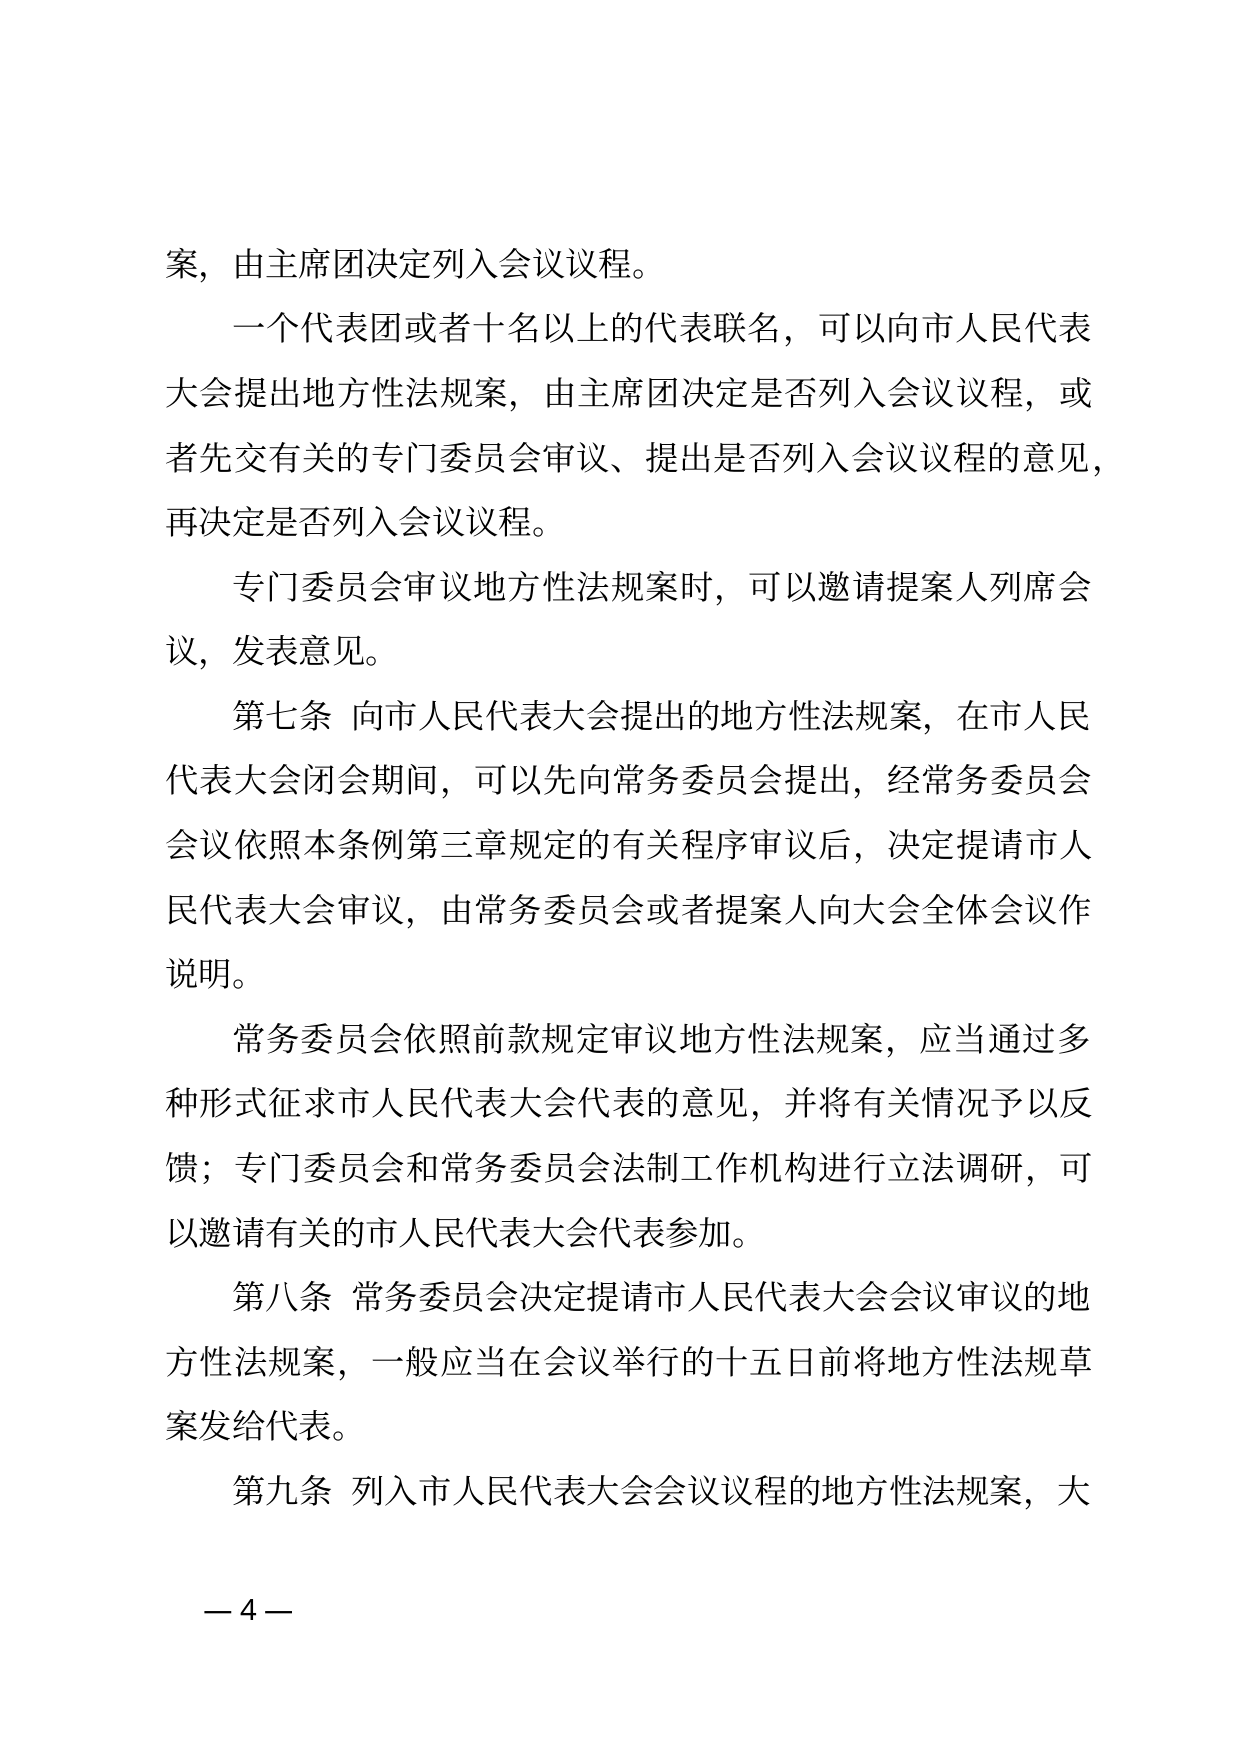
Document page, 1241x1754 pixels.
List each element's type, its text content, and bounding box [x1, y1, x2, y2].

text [165, 1452, 1092, 1516]
text 第八条 常务委员会决定提请市人民代表大会会议审议的地方性法规案，一般应当在会议举行的十五日前将地方性法规草案发给代表。 [165, 1258, 1092, 1452]
text 第七条 向市人民代表大会提出的地方性法规案，在市人民代表大会闭会期间，可以先向常务委员会提出，经常务委员会会议依照本条例第三章规定的有关程序审议后，决定提请市人民代表大会审议，由常务委员会或者提案人向大会全体会议作说明。 [165, 677, 1092, 999]
text 一个代表团或者十名以上的代表联名，可以向市人民代表大会提出地方性法规案，由主席团决定是否列入会议议程，或者先交有关的专门委员会审议、提出是否列入会议议程的意见，再决定是否列入会议议程。 [165, 289, 1092, 547]
text 专门委员会审议地方性法规案时，可以邀请提案人列席会议，发表意见。 [165, 547, 1092, 677]
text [165, 224, 1092, 289]
text 常务委员会依照前款规定审议地方性法规案，应当通过多种形式征求市人民代表大会代表的意见，并将有关情况予以反馈；专门委员会和常务委员会法制工作机构进行立法调研，可以邀请有关的市人民代表大会代表参加。 [165, 999, 1092, 1258]
